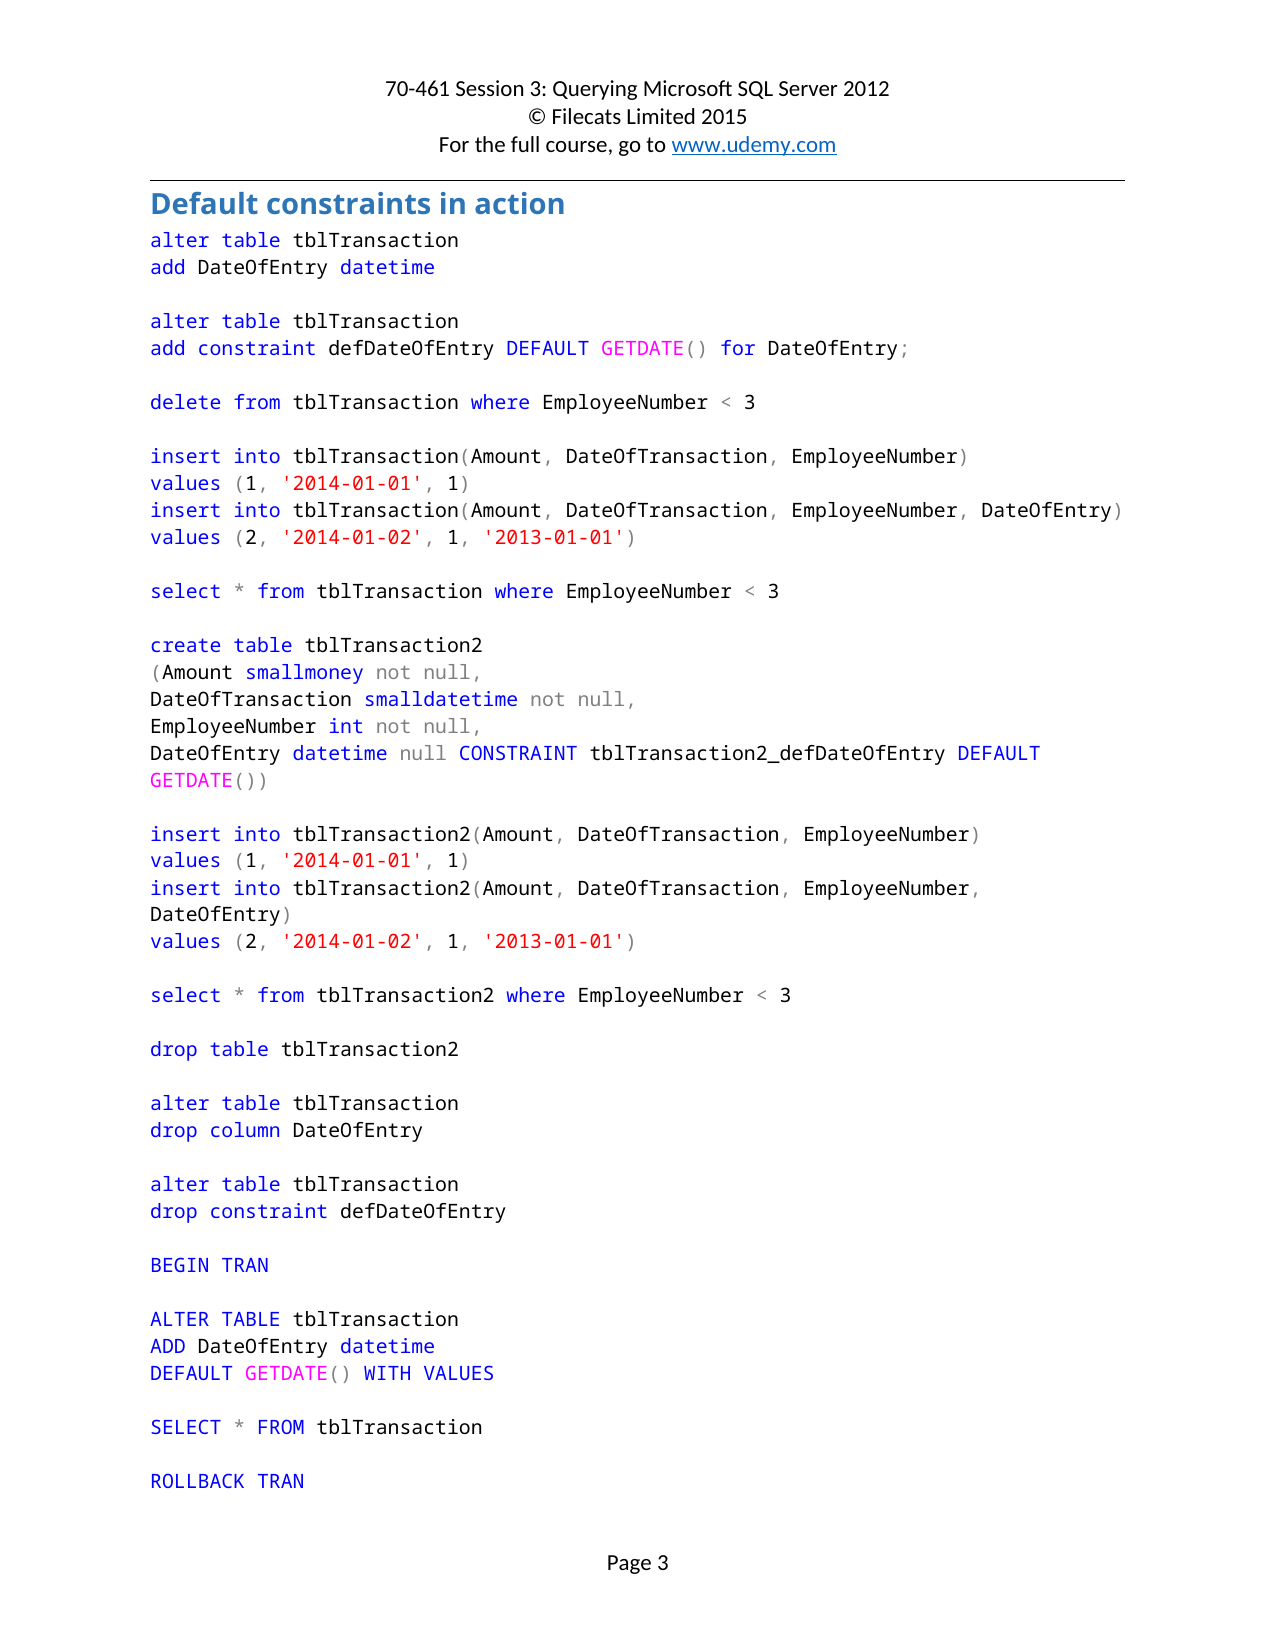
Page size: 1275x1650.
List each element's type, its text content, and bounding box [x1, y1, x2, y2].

text DateOfTransaction smalldatetime not null, [150, 685, 1125, 712]
text SELECT * FROM tblTransaction [150, 1413, 1125, 1440]
text insert into tblTransaction(Amount, DateOfTransaction, EmployeeNumber, DateOfEntry) [150, 496, 1125, 523]
text EmployeeNumber int not null, [150, 712, 1125, 739]
text values (2, '2014-01-02', 1, '2013-01-01') [150, 928, 1125, 955]
text ADD DateOfEntry datetime [150, 1332, 1125, 1359]
text values (1, '2014-01-01', 1) [150, 469, 1125, 496]
text ALTER TABLE tblTransaction [150, 1305, 1125, 1332]
text alter table tblTransaction [150, 1171, 1125, 1197]
text DateOfEntry datetime null CONSTRAINT tblTransaction2_defDateOfEntry DEFAULT GETDATE()) [150, 739, 1125, 793]
text select * from tblTransaction2 where EmployeeNumber < 3 [150, 982, 1125, 1009]
text drop constraint defDateOfEntry [150, 1197, 1125, 1224]
text delete from tblTransaction where EmployeeNumber < 3 [150, 388, 1125, 415]
text DEFAULT GETDATE() WITH VALUES [150, 1359, 1125, 1386]
text alter table tblTransaction [150, 307, 1125, 334]
text BEGIN TRAN [150, 1251, 1125, 1278]
text values (2, '2014-01-02', 1, '2013-01-01') [150, 523, 1125, 550]
text add constraint defDateOfEntry DEFAULT GETDATE() for DateOfEntry; [150, 334, 1125, 361]
text (Amount smallmoney not null, [150, 658, 1125, 685]
text insert into tblTransaction2(Amount, DateOfTransaction, EmployeeNumber, DateOfEntry) [150, 874, 1125, 928]
text insert into tblTransaction(Amount, DateOfTransaction, EmployeeNumber) [150, 442, 1125, 469]
text select * from tblTransaction where EmployeeNumber < 3 [150, 577, 1125, 604]
text alter table tblTransaction [150, 1089, 1125, 1117]
text drop table tblTransaction2 [150, 1036, 1125, 1063]
text add DateOfEntry datetime [150, 253, 1125, 280]
text alter table tblTransaction [150, 226, 1125, 253]
subtitle Default constraints in action [150, 181, 1125, 223]
text create table tblTransaction2 [150, 631, 1125, 658]
text ROLLBACK TRAN [150, 1467, 1125, 1494]
text drop column DateOfEntry [150, 1117, 1125, 1143]
text insert into tblTransaction2(Amount, DateOfTransaction, EmployeeNumber) [150, 820, 1125, 847]
text values (1, '2014-01-01', 1) [150, 847, 1125, 874]
